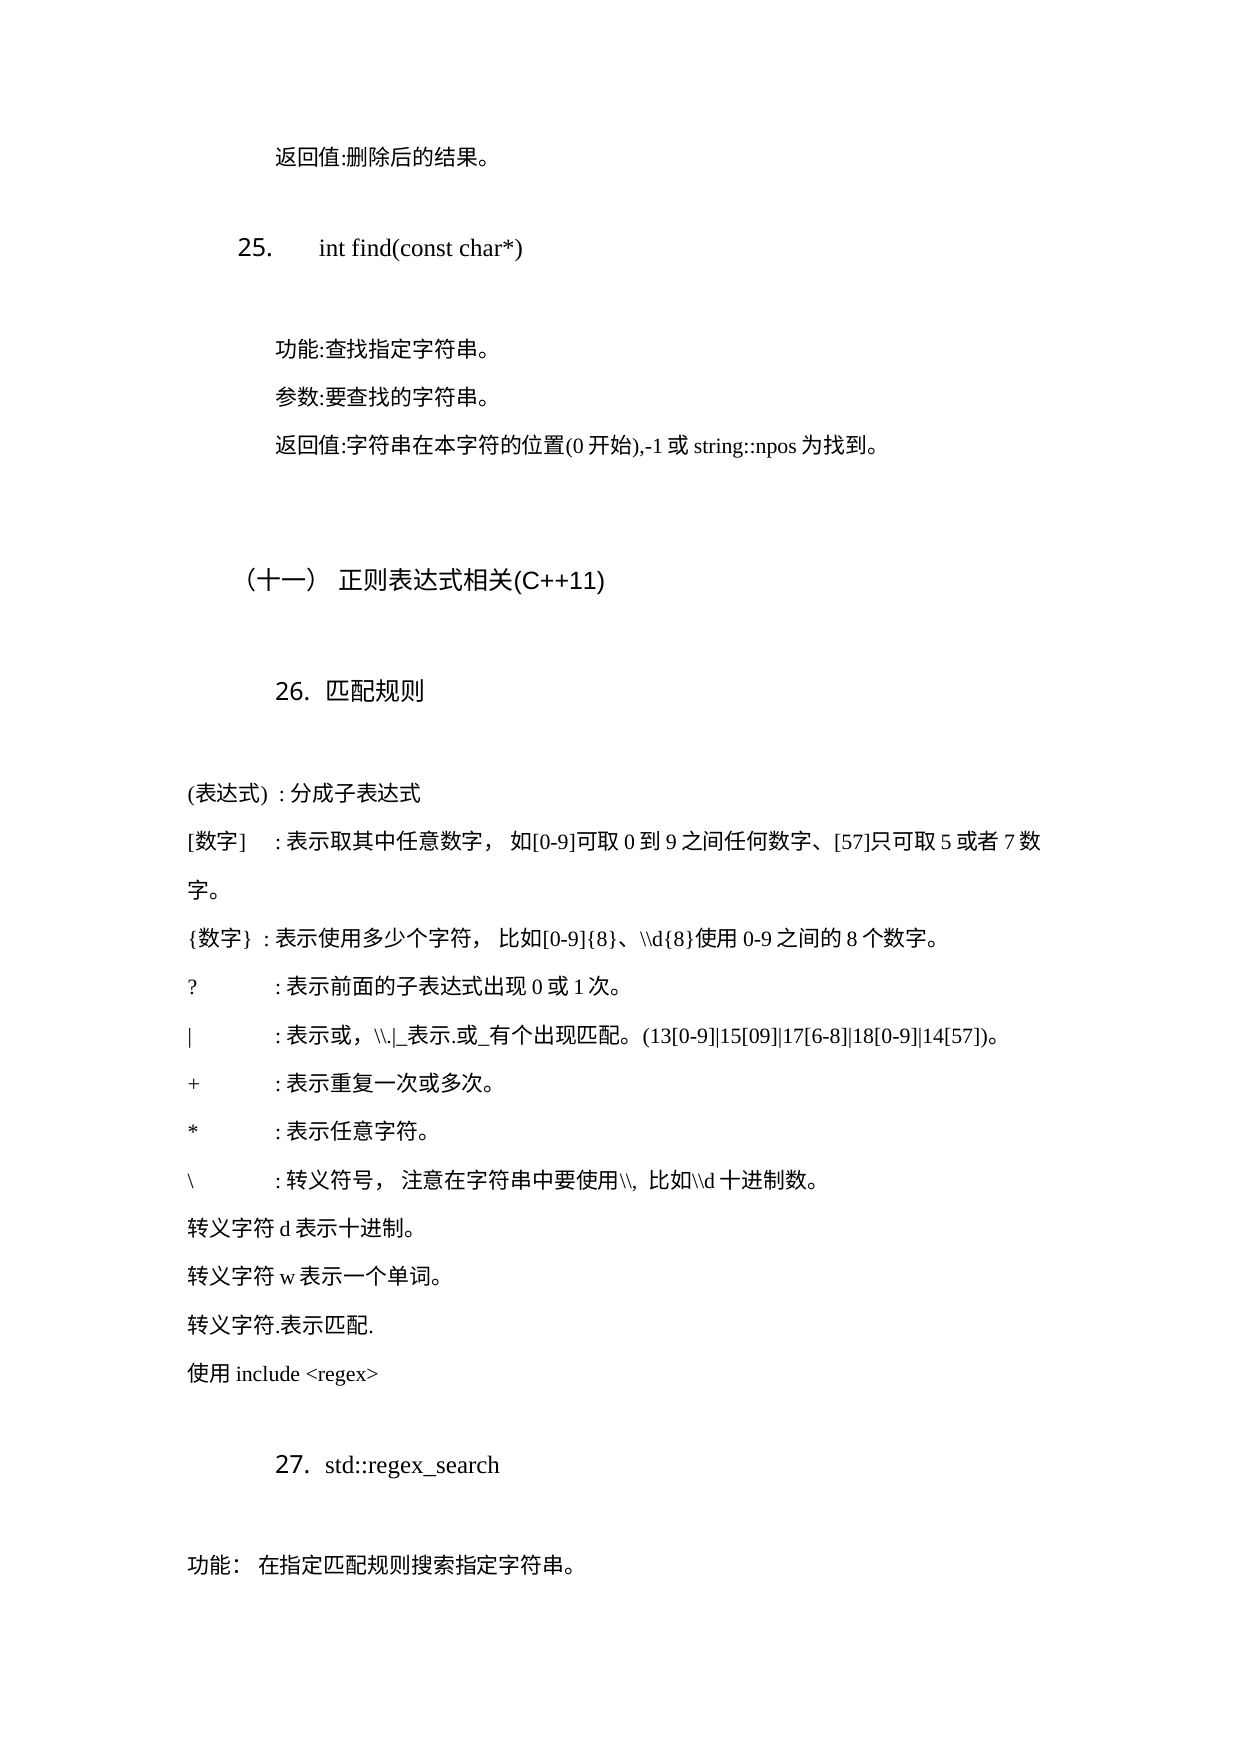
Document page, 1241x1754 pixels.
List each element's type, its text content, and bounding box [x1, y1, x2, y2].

text 功能:查找指定字符串。 [231, 331, 1053, 364]
text 转义字符w表示一个单词。 [187, 1259, 1053, 1291]
text + : 表示重复一次或多次。 [187, 1066, 1053, 1098]
text 功能： 在指定匹配规则搜索指定字符串。 [187, 1548, 1053, 1580]
text 返回值:删除后的结果。 [231, 139, 1053, 172]
subtitle 正则表达式相关(C++11) [187, 546, 1053, 611]
text {数字} : 表示使用多少个字符， 比如[0-9]{8}、\\d{8}使用0-9之间的8个数字。 [187, 921, 1053, 953]
subtitle 匹配规则 [275, 657, 1053, 722]
subtitle int find(const char*) [187, 214, 1053, 279]
text * : 表示任意字符。 [187, 1114, 1053, 1146]
text \ : 转义符号， 注意在字符串中要使用\\, 比如\\d十进制数。 [187, 1162, 1053, 1195]
text (表达式) : 分成子表达式 [187, 775, 1053, 808]
text 参数:要查找的字符串。 [231, 380, 1053, 412]
text 转义字符.表示匹配. [187, 1307, 1053, 1340]
subtitle std::regex_search [275, 1431, 1053, 1496]
text 使用include <regex> [187, 1356, 1053, 1388]
text ? : 表示前面的子表达式出现0或1次。 [187, 969, 1053, 1001]
text 返回值:字符串在本字符的位置(0开始),-1或string::npos为找到。 [231, 428, 1053, 461]
text 转义字符d表示十进制。 [187, 1211, 1053, 1243]
text [数字] : 表示取其中任意数字， 如[0-9]可取0到9之间任何数字、[57]只可取5或者7数字。 [187, 823, 1053, 905]
text | : 表示或，\\.|_表示.或_有个出现匹配。(13[0-9]|15[09]|17[6-8]|18[0-9]|14[57])。 [187, 1017, 1053, 1050]
